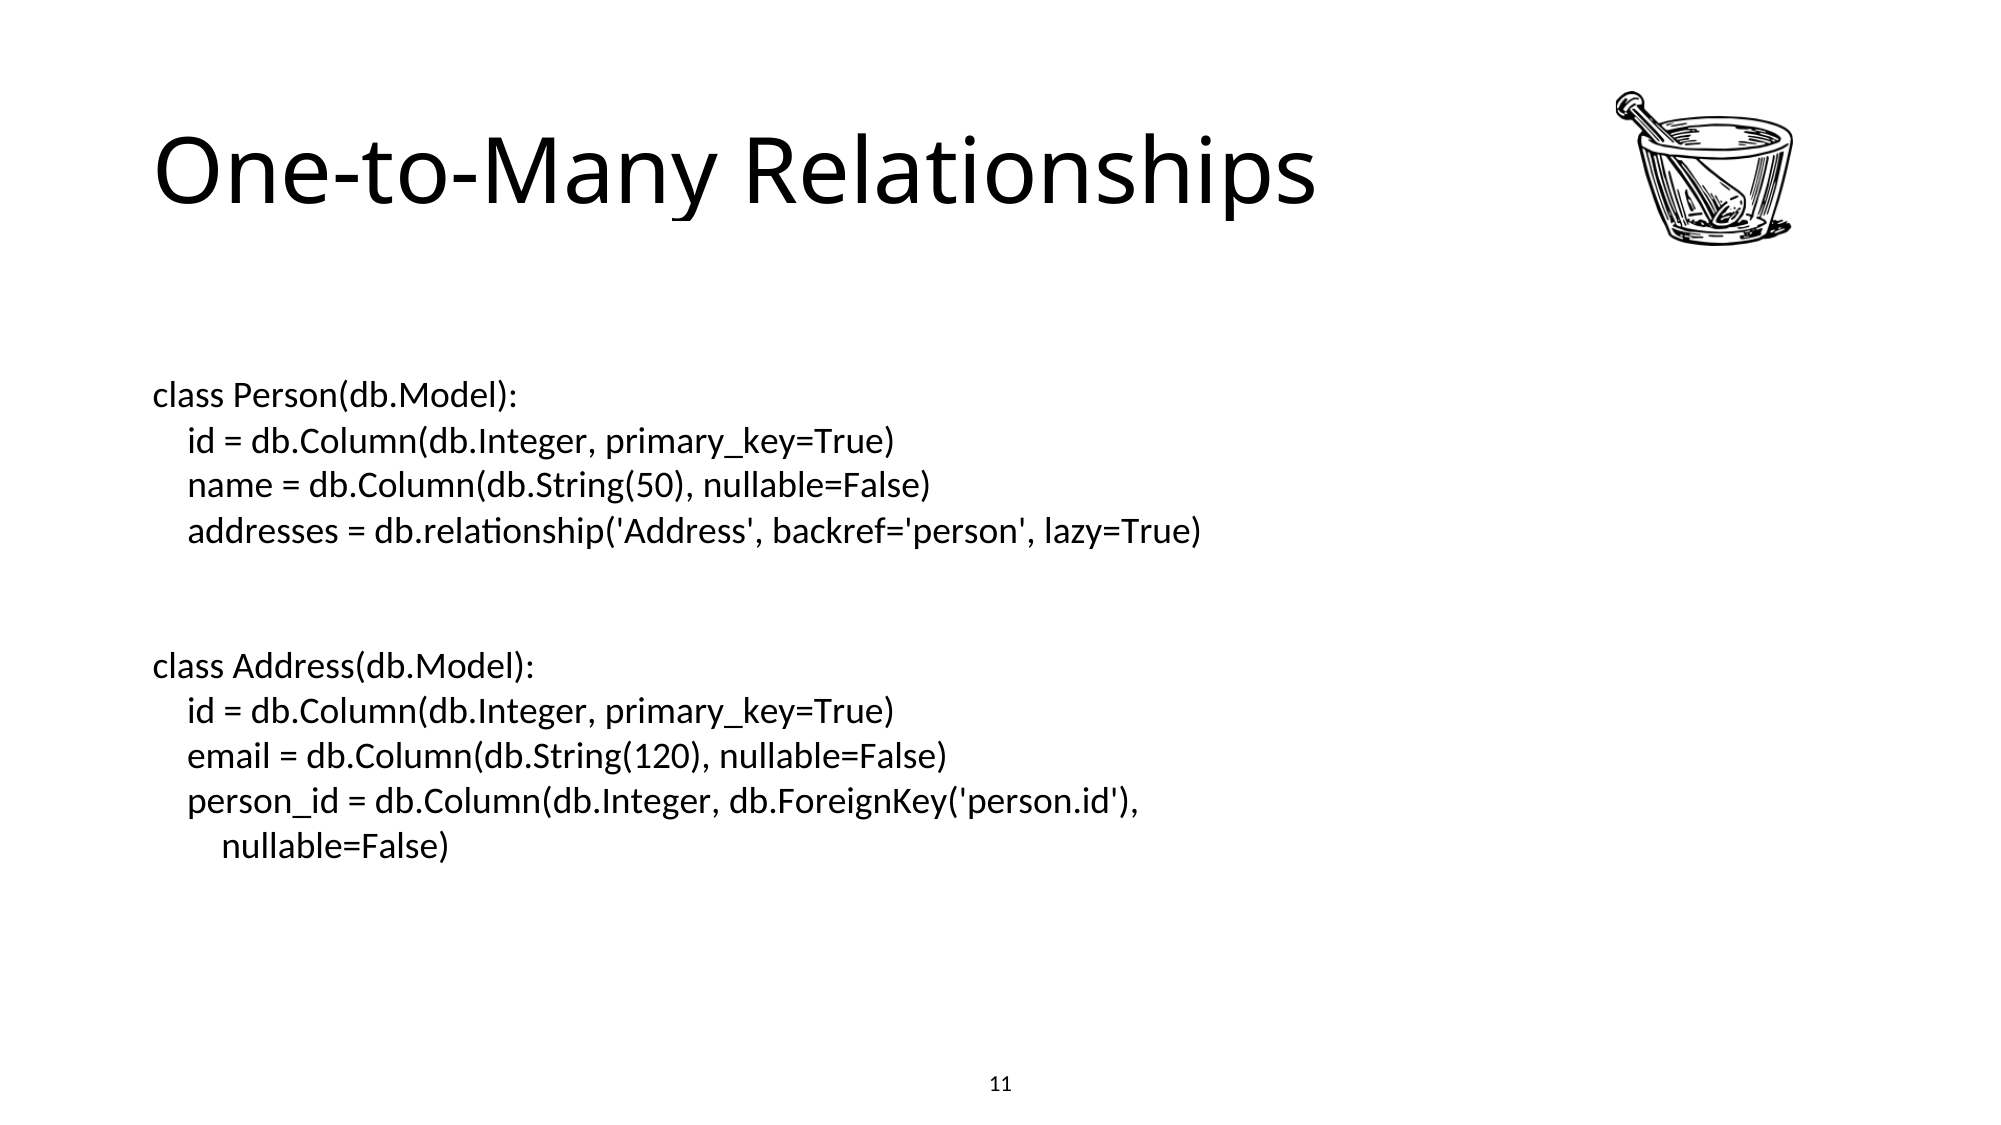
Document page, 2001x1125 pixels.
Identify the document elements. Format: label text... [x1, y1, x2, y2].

text id = db.Column(db.Integer, primary_key=True) name = db.Column(db.String(50), nullable=False) [187, 417, 934, 507]
text id = db.Column(db.Integer, primary_key=True) email = db.Column(db.String(120), nullable=False) [187, 688, 972, 777]
text class Person(db.Model): [152, 372, 1875, 417]
text class Address(db.Model): [152, 642, 1875, 687]
text person_id = db.Column(db.Integer, db.ForeignKey('person.id'), nullable=False) [187, 778, 1142, 868]
text addresses = db.relationship('Address', backref='person', lazy=True) [187, 507, 1875, 553]
picture [1615, 91, 1793, 246]
